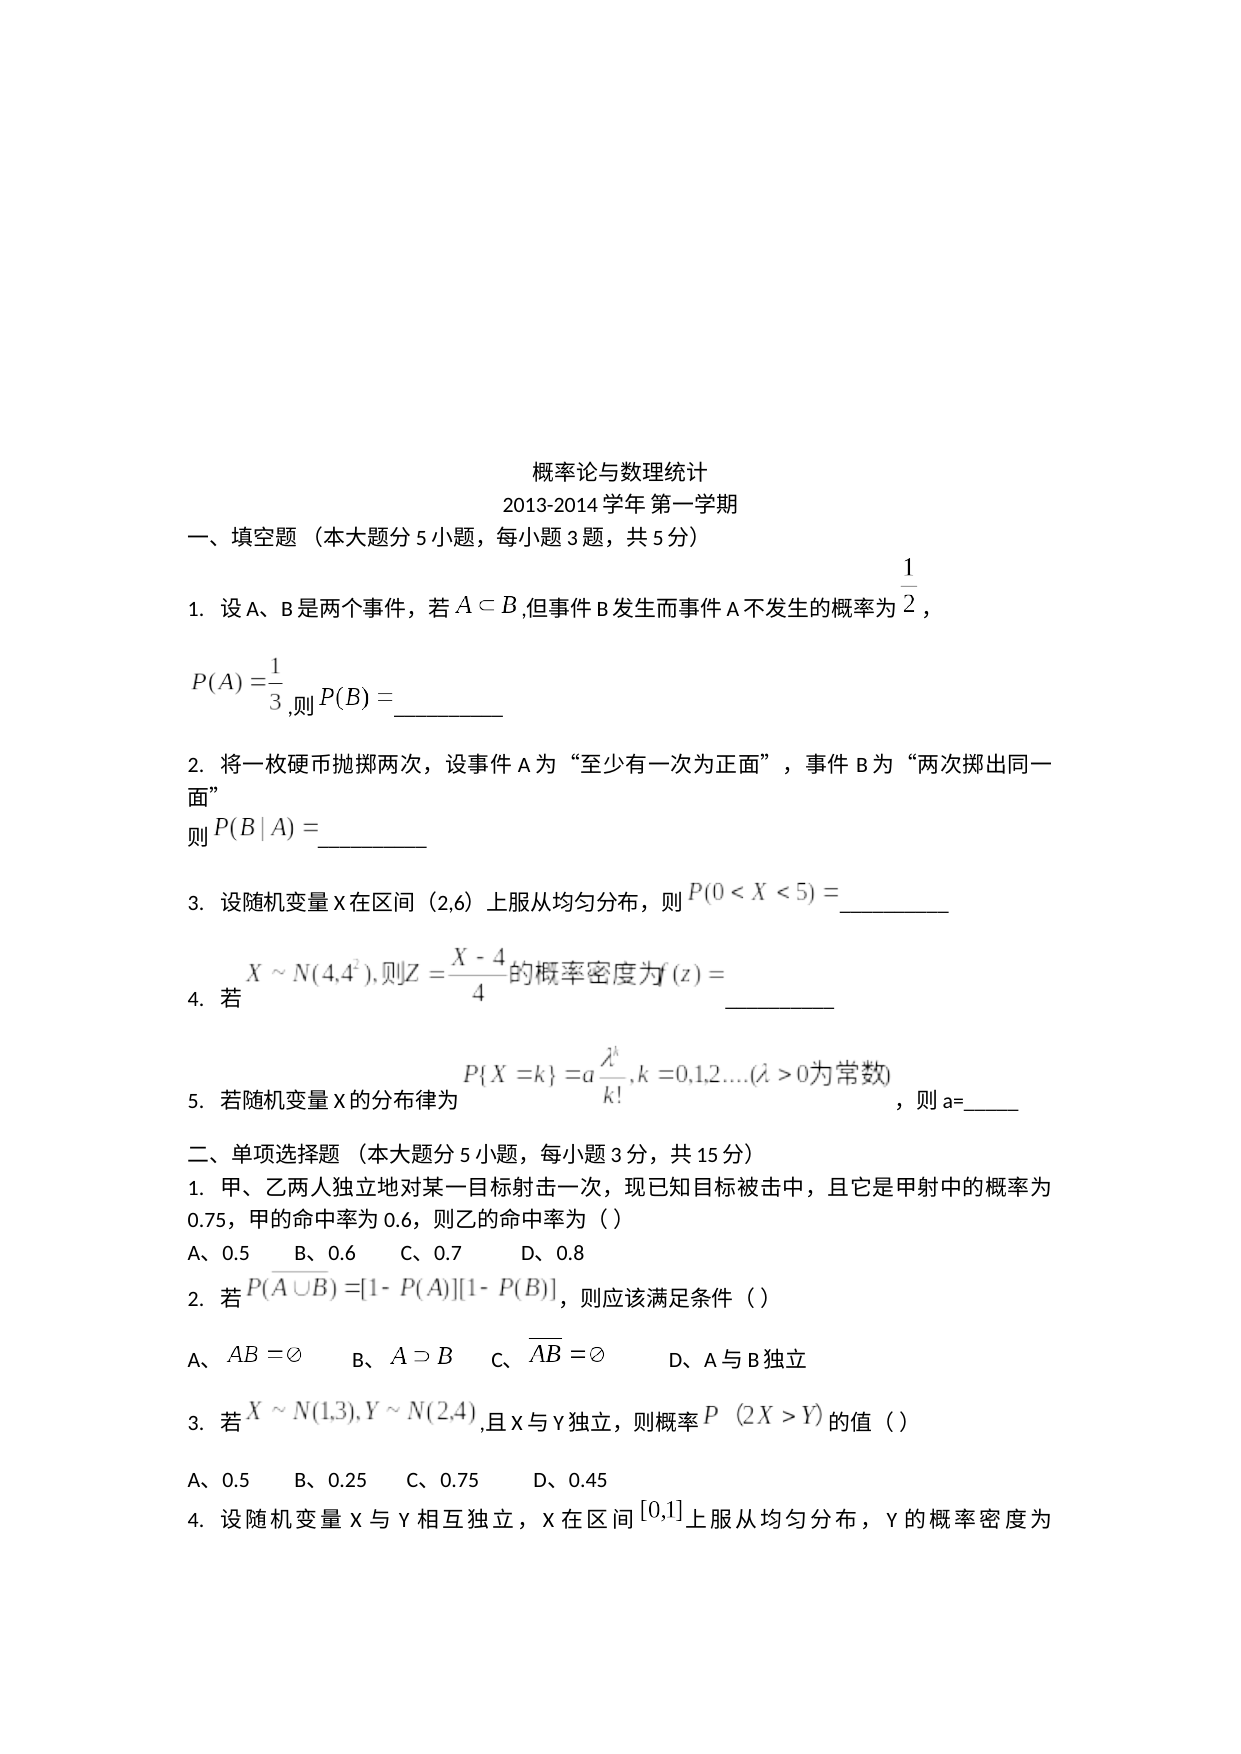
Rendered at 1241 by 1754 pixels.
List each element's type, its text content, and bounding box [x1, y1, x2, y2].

list 甲、乙两人独立地对某一目标射击一次，现已知目标被击中，且它是甲射中的概率为0.75，甲的命中率为0.6，则乙的命中率为（ ） [187, 1169, 1053, 1234]
list 设A、B是两个事件，若,但事件B发生而事件A不发生的概率为， [187, 552, 1053, 649]
list 将一枚硬币抛掷两次，设事件A为“至少有一次为正面”，事件B为“两次掷出同一面” [187, 747, 1053, 812]
list ,则__________ [187, 649, 1053, 747]
list B、 C、 D、A与B独立 [187, 1332, 1053, 1397]
list A、0.5 B、0.25 C、0.75 D、0.45 [187, 1462, 1053, 1494]
list 填空题 （本大题分5小题，每小题3题，共5分） [187, 519, 1053, 552]
list 若随机变量X的分布律为，则a=_____ [187, 1039, 1053, 1137]
list 单项选择题 （本大题分5小题，每小题3分，共15分） [187, 1137, 1053, 1169]
list 2013-2014学年 第一学期 [187, 487, 1053, 519]
list 设随机变量X在区间（2,6）上服从均匀分布，则__________ [187, 877, 1053, 942]
list 概率论与数理统计 [187, 454, 1053, 487]
list 若__________ [187, 942, 1053, 1039]
list 若,且X与Y独立，则概率的值（ ） [187, 1397, 1053, 1462]
list 若，则应该满足条件（ ） [187, 1267, 1053, 1332]
list 则__________ [187, 812, 1053, 877]
list A、0.5 B、0.6 C、0.7 D、0.8 [187, 1234, 1053, 1267]
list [187, 1494, 1053, 1559]
